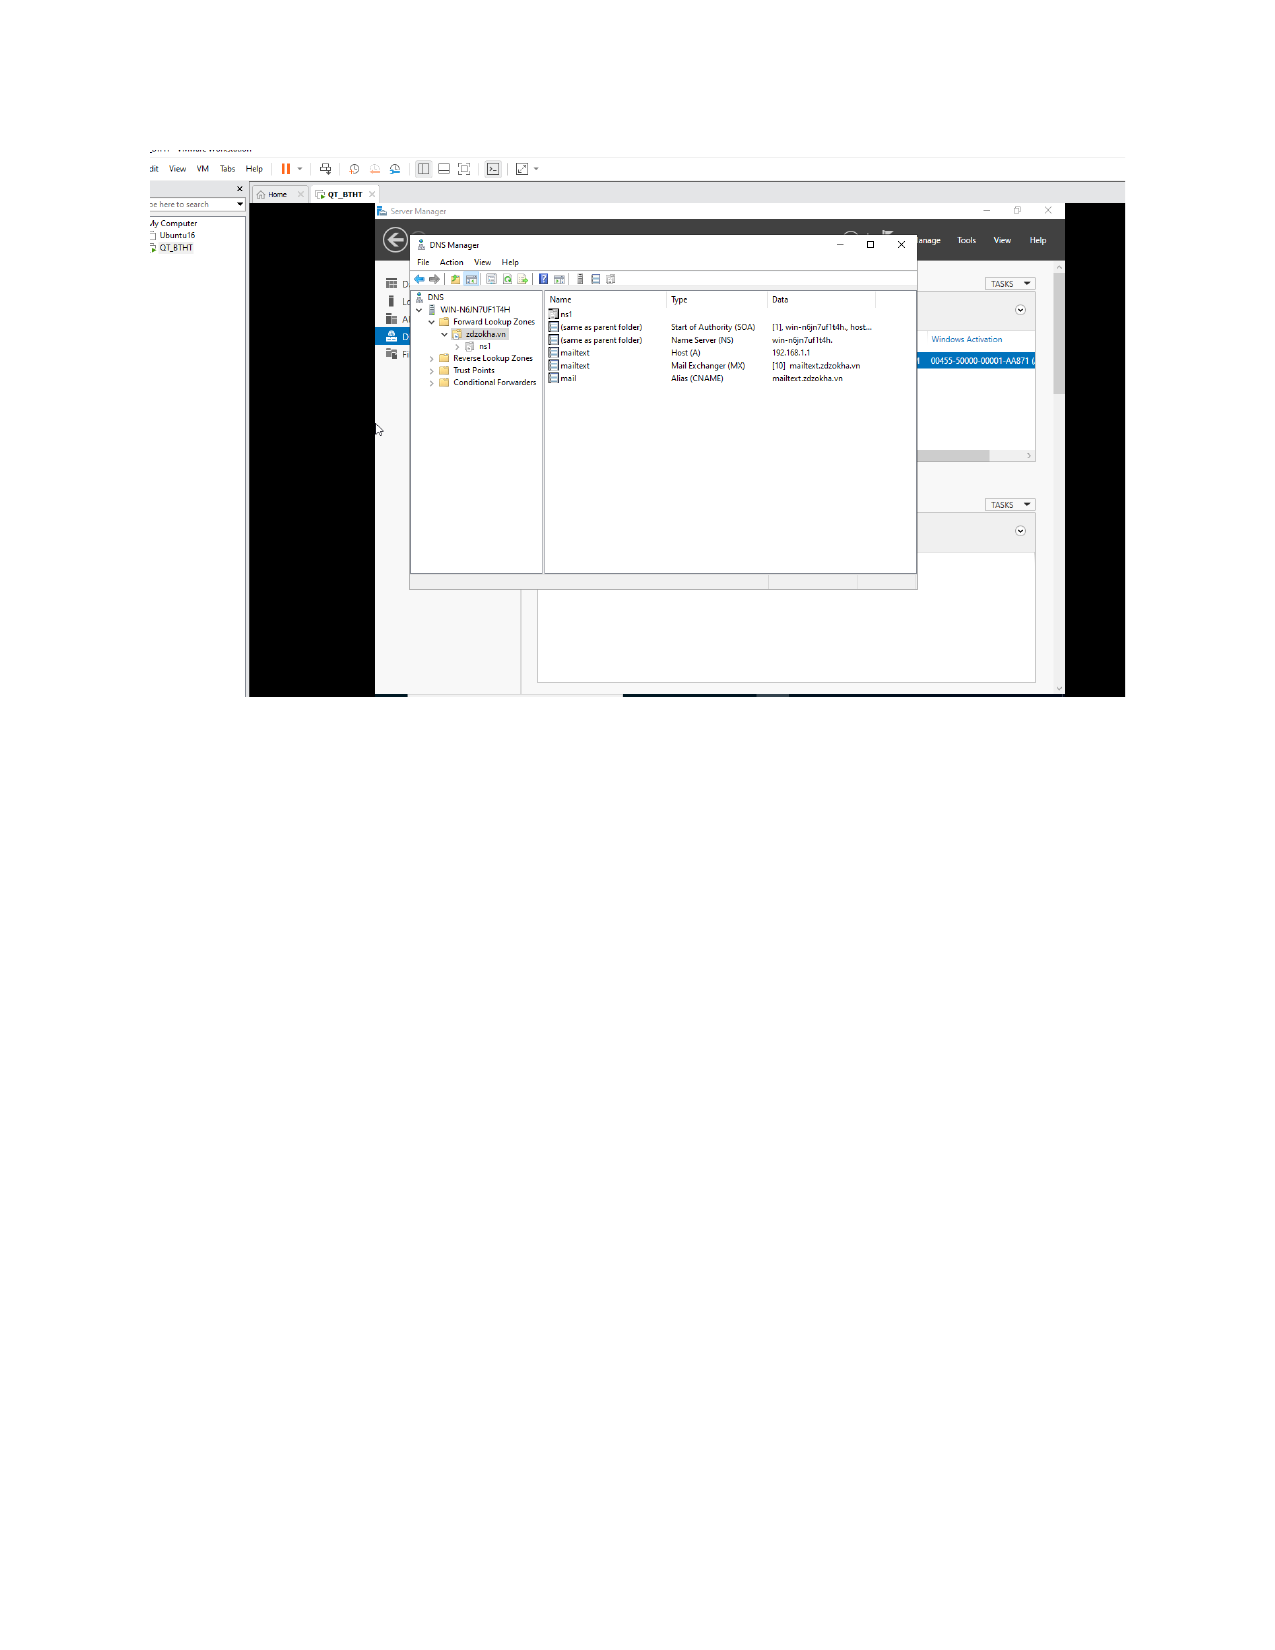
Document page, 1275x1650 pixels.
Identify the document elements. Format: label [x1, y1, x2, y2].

picture [150, 150, 1125, 697]
